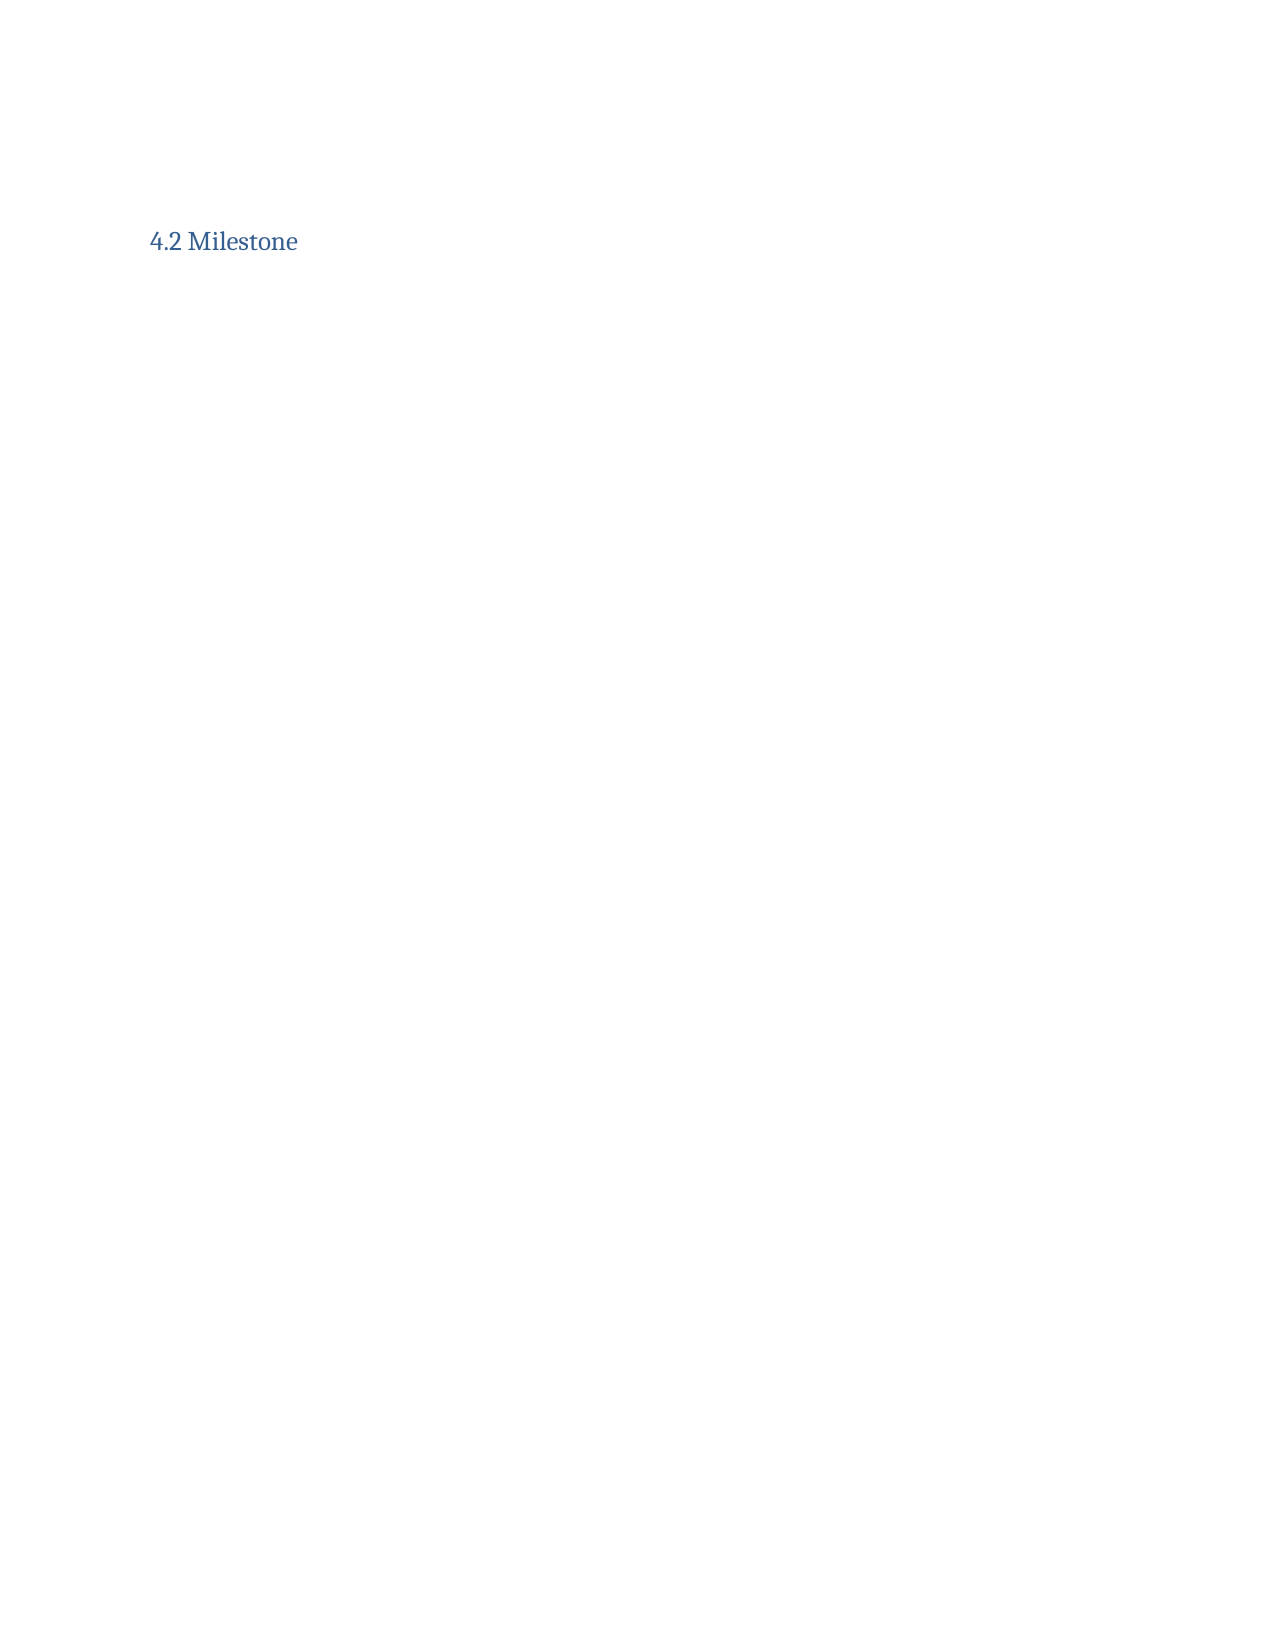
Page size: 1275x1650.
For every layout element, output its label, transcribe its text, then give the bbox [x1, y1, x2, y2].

subtitle 4.2 Milestone [150, 226, 825, 257]
